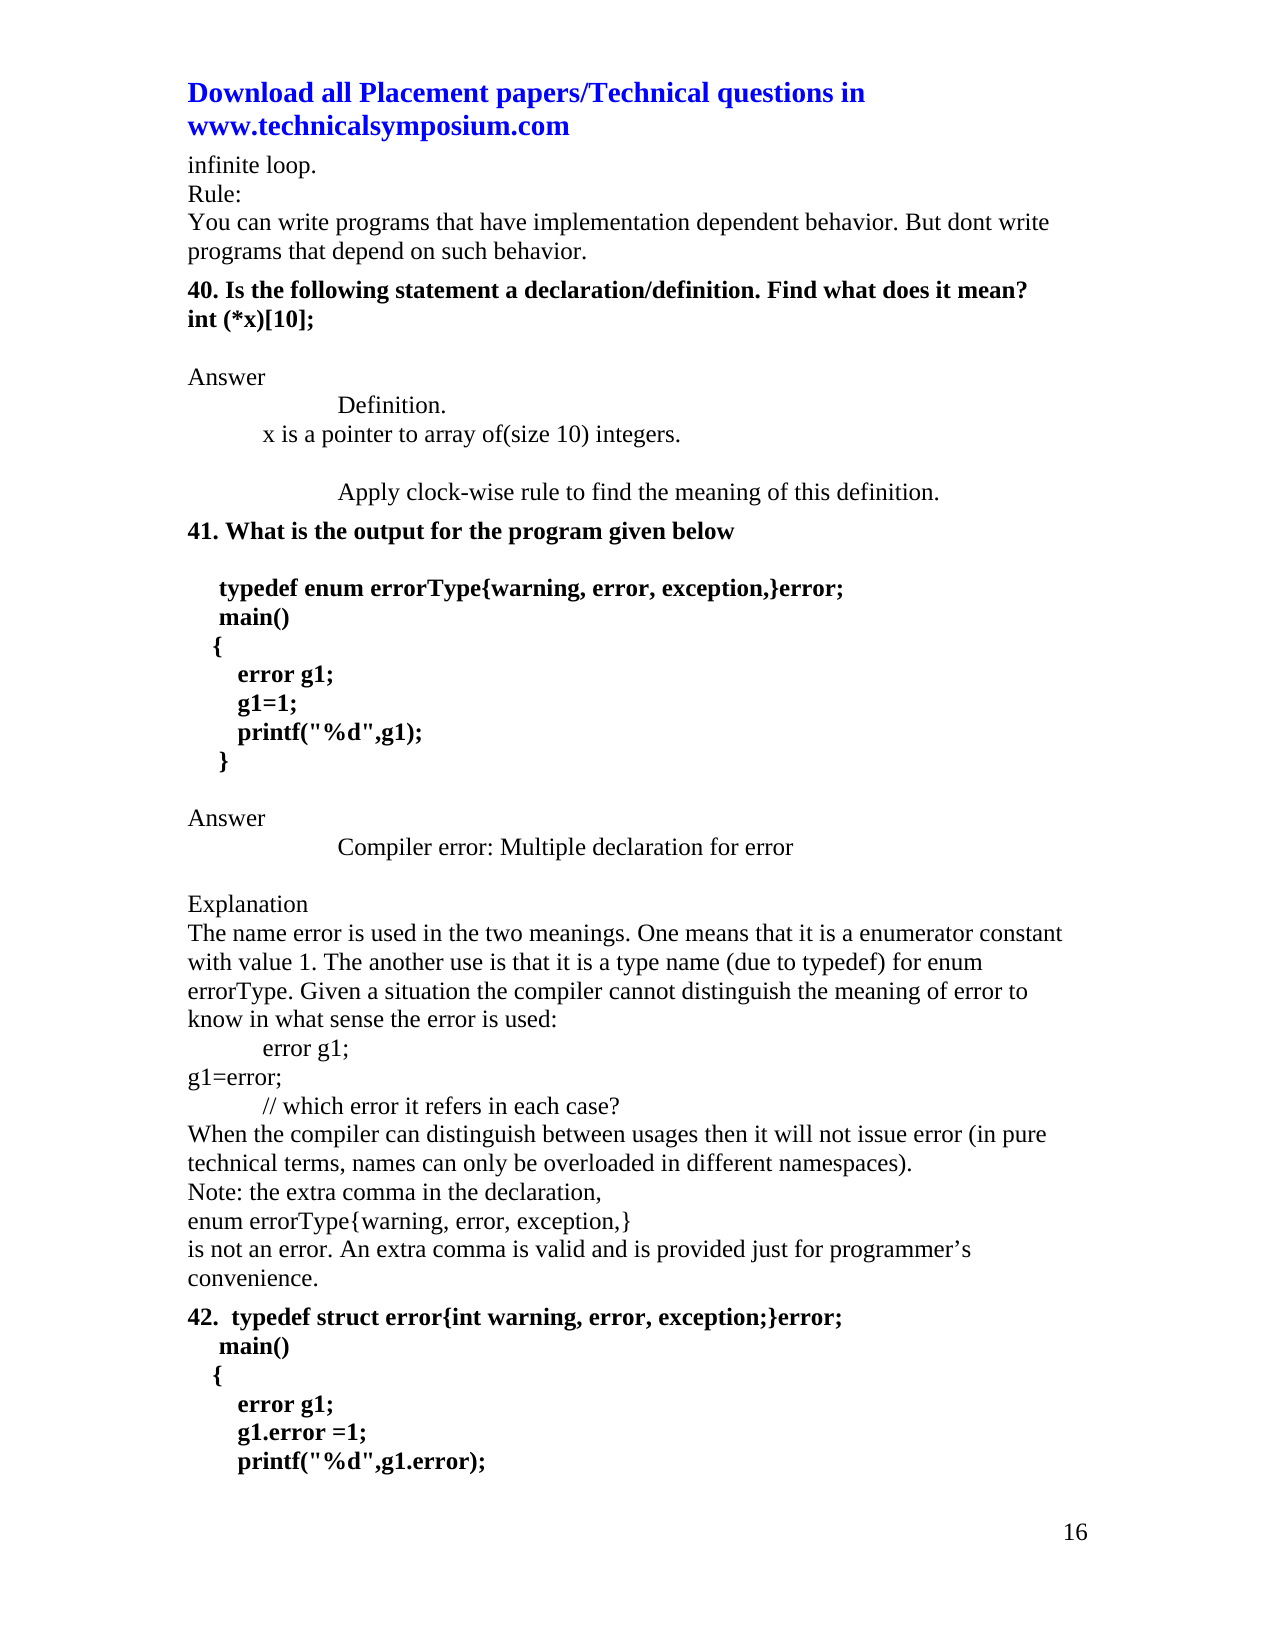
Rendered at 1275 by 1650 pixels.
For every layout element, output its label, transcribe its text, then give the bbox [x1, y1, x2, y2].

text 41. What is the output for the program given below typedef enum errorType{warning, error, exception,}error; main() { error g1; g1=1; printf("%d",g1); } Answer Compiler error: Multiple declaration for error Explanation The name error is used in the two meanings. One means that it is a enumerator constant with value 1. The another use is that it is a type name (due to typedef) for enum errorType. Given a situation the compiler cannot distinguish the meaning of error to know in what sense the error is used: error g1; g1=error; // which error it refers in each case? When the compiler can distinguish between usages then it will not issue error (in pure technical terms, names can only be overloaded in different namespaces). Note: the extra comma in the declaration, enum errorType{warning, error, exception,} is not an error. An extra comma is valid and is provided just for programmer’s convenience. [187, 516, 1087, 1292]
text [187, 1302, 1087, 1475]
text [187, 150, 1087, 265]
text 40. Is the following statement a declaration/definition. Find what does it mean? int (*x)[10]; Answer Definition. x is a pointer to array of(size 10) integers. Apply clock-wise rule to find the meaning of this definition. [187, 275, 1087, 505]
